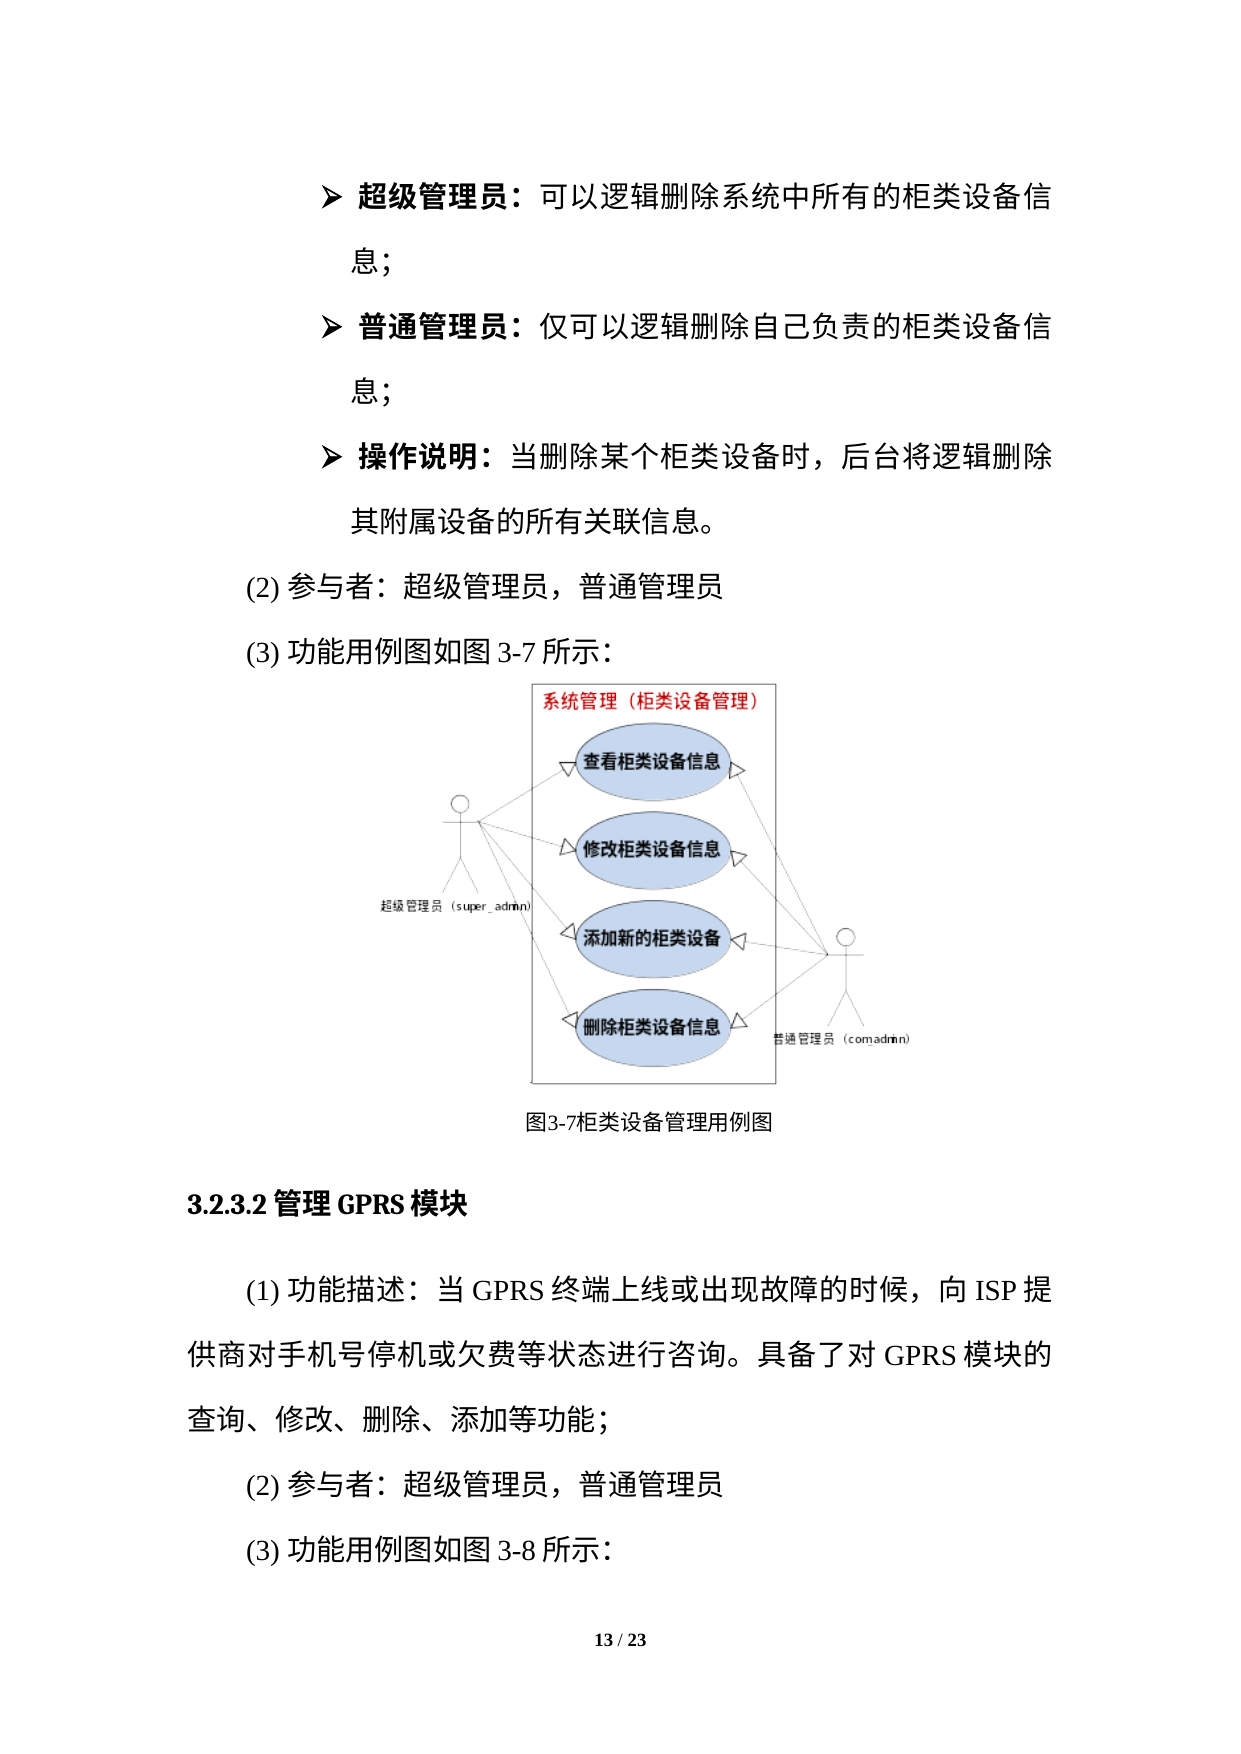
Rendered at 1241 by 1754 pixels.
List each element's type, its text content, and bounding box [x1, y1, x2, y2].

list 图3-7柜类设备管理用例图 [246, 1104, 1053, 1137]
list 功能描述：当GPRS终端上线或出现故障的时候，向ISP提供商对手机号停机或欠费等状态进行咨询。具备了对GPRS模块的查询、修改、删除、添加等功能； [187, 1255, 1053, 1450]
list 参与者：超级管理员，普通管理员 [187, 552, 1053, 617]
list 参与者：超级管理员，普通管理员 [187, 1450, 1053, 1515]
list 普通管理员：仅可以逻辑删除自己负责的柜类设备信息； [320, 292, 1053, 422]
subtitle 管理GPRS模块 [187, 1169, 1053, 1234]
list 操作说明：当删除某个柜类设备时，后台将逻辑删除其附属设备的所有关联信息。 [320, 422, 1053, 552]
list 超级管理员：可以逻辑删除系统中所有的柜类设备信息； [320, 162, 1053, 292]
list 功能用例图如图3-8所示： [187, 1515, 1053, 1580]
list 功能用例图如图3-7所示： [187, 617, 1053, 682]
